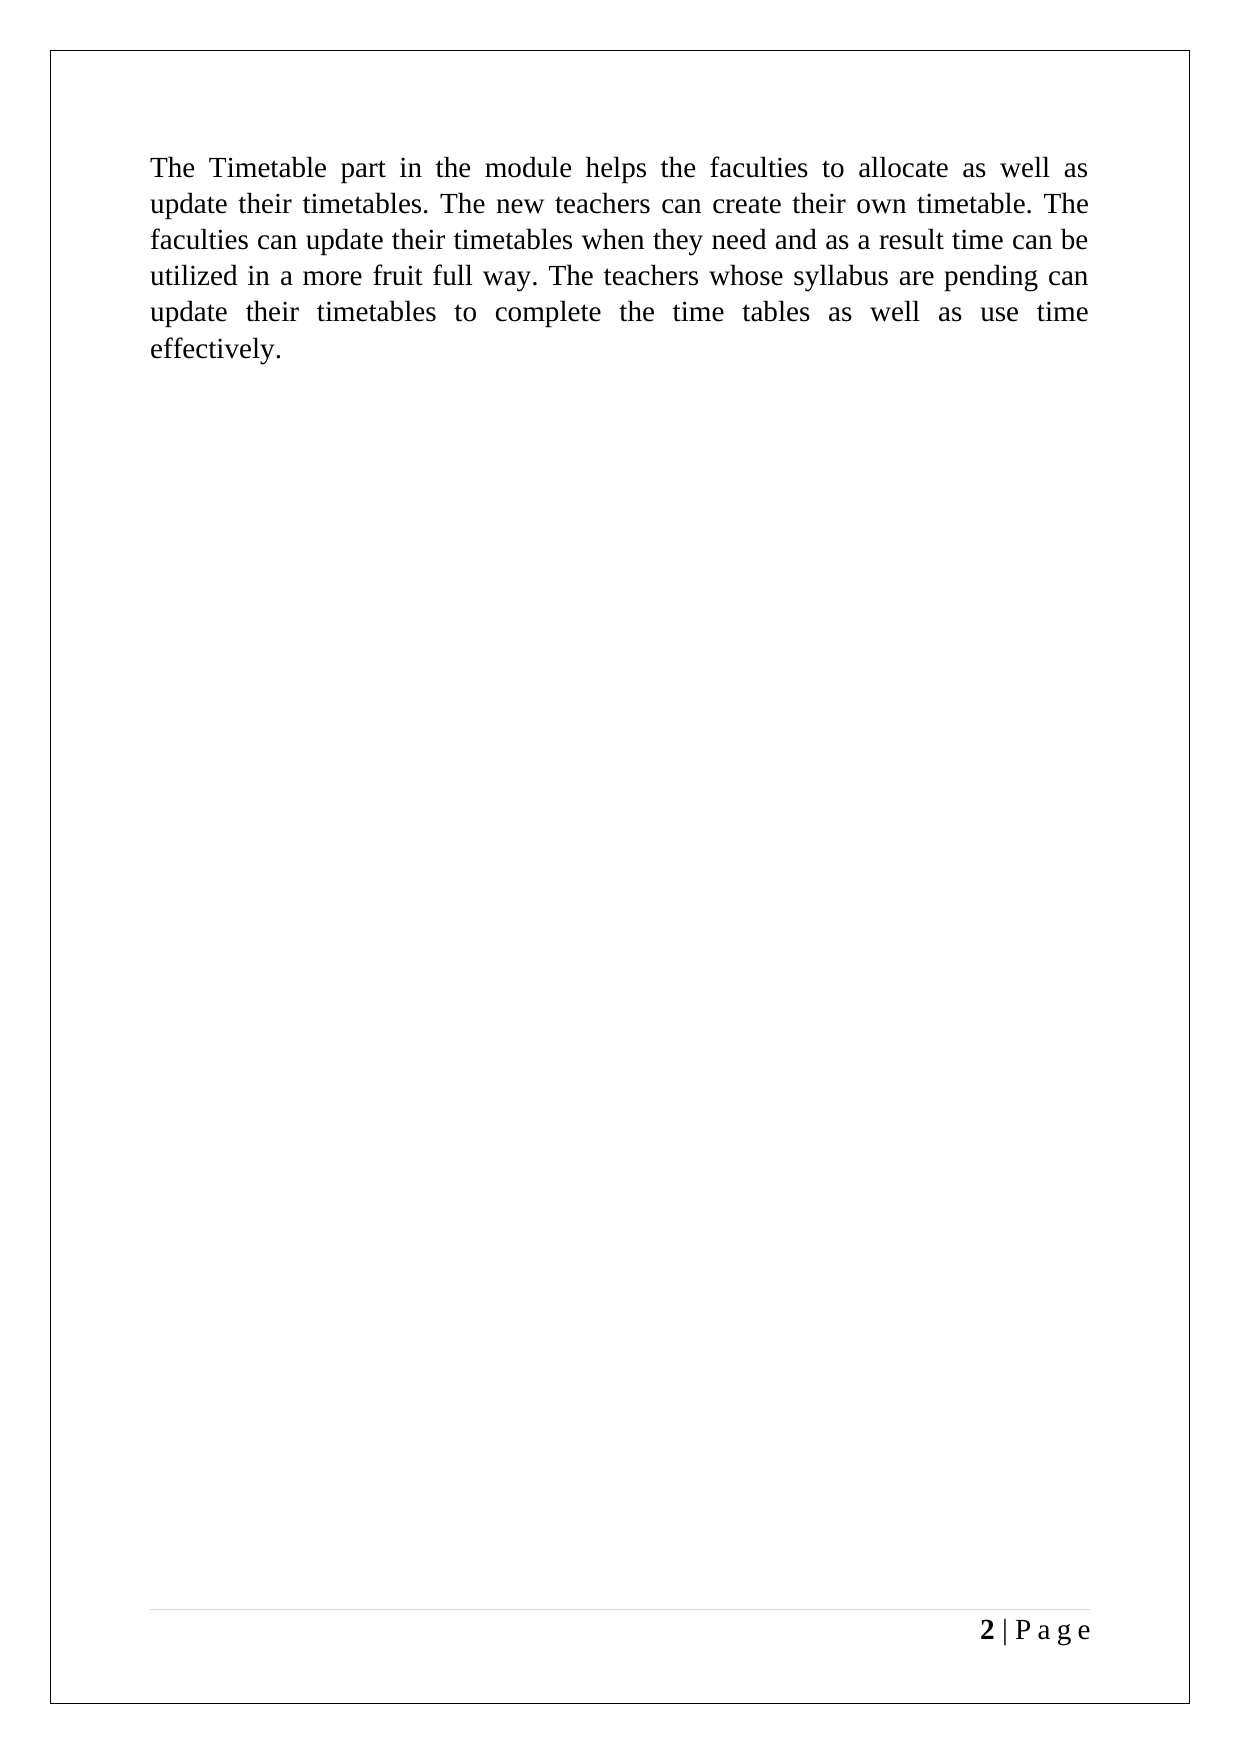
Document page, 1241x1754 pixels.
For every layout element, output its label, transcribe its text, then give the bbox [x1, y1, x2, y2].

text The Timetable part in the module helps the faculties to allocate as well as update their timetables. The new teachers can create their own timetable. The faculties can update their timetables when they need and as a result time can be utilized in a more fruit full way. The teachers whose syllabus are pending can update their timetables to complete the time tables as well as use time effectively. [150, 150, 1090, 364]
